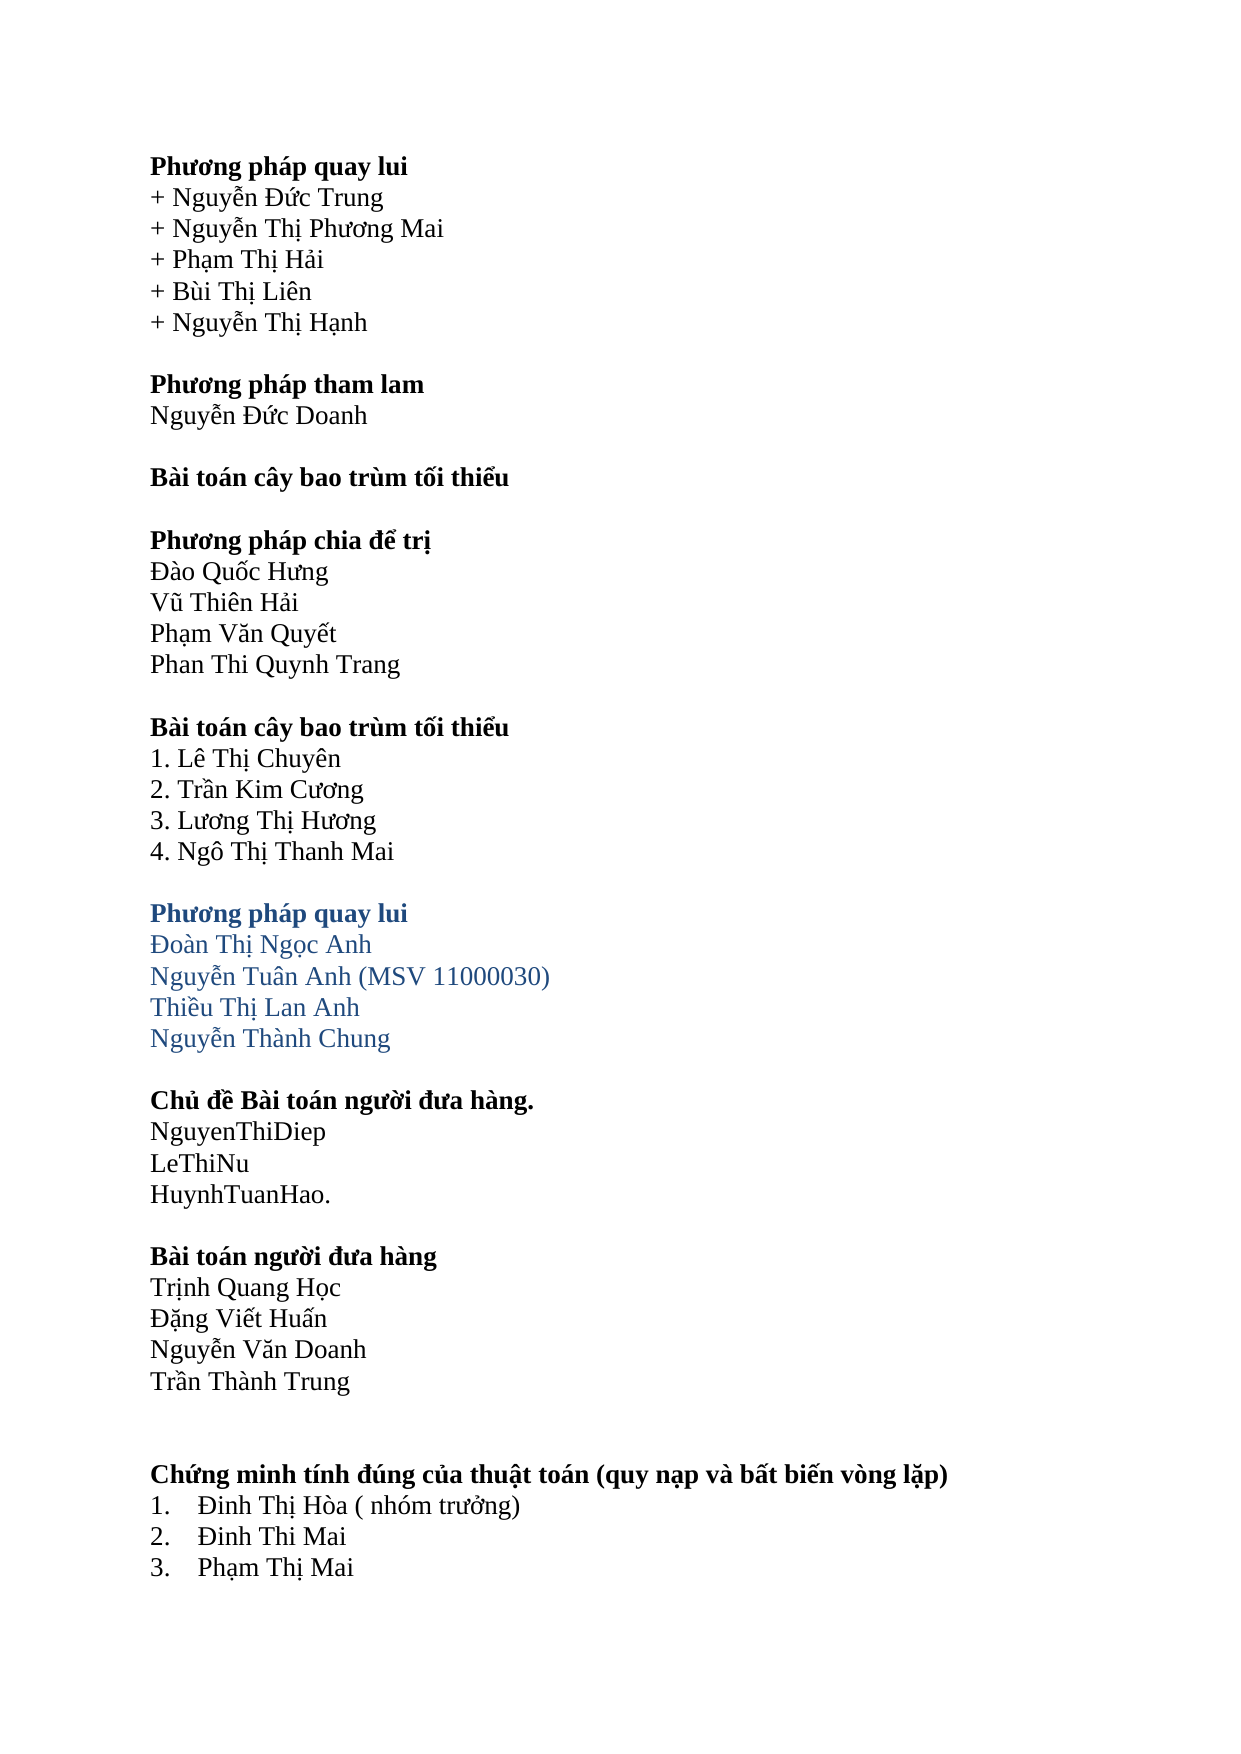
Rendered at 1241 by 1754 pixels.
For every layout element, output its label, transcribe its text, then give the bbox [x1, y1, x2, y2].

text + Nguyễn Thị Hạnh [150, 306, 1090, 337]
text Bài toán người đưa hàng [150, 1240, 1090, 1271]
text LeThiNu [150, 1147, 1090, 1178]
text Phạm Văn Quyết [150, 617, 1090, 648]
text Đặng Viết Huấn [150, 1302, 1090, 1333]
text Thiều Thị Lan Anh [150, 991, 1090, 1022]
text Phương pháp chia để trị [150, 524, 1090, 555]
text Phan Thi Quynh Trang [150, 648, 1090, 679]
text 3. Phạm Thị Mai [150, 1552, 1090, 1583]
text Trịnh Quang Học [150, 1271, 1090, 1302]
text Nguyễn Tuân Anh (MSV 11000030) [150, 960, 1090, 991]
text Bài toán cây bao trùm tối thiểu [150, 461, 1090, 493]
text 3. Lương Thị Hương [150, 804, 1090, 835]
text 2. Đinh Thi Mai [150, 1520, 1090, 1552]
text Nguyễn Văn Doanh [150, 1333, 1090, 1365]
text Nguyễn Đức Doanh [150, 399, 1090, 430]
text 2. Trần Kim Cương [150, 773, 1090, 804]
text + Bùi Thị Liên [150, 274, 1090, 306]
text 1. Lê Thị Chuyên [150, 742, 1090, 773]
text Phương pháp quay lui [150, 897, 1090, 929]
text + Nguyễn Thị Phương Mai [150, 212, 1090, 243]
text 4. Ngô Thị Thanh Mai [150, 835, 1090, 866]
text Vũ Thiên Hải [150, 586, 1090, 617]
text 1. Đinh Thị Hòa ( nhóm trưởng) [150, 1489, 1090, 1520]
text + Nguyễn Đức Trung [150, 181, 1090, 212]
text Chứng minh tính đúng của thuật toán (quy nạp và bất biến vòng lặp) [150, 1458, 1090, 1489]
text Đào Quốc Hưng [150, 555, 1090, 586]
text Bài toán cây bao trùm tối thiểu [150, 711, 1090, 742]
text Trần Thành Trung [150, 1365, 1090, 1396]
text Chủ đề Bài toán người đưa hàng. [150, 1084, 1090, 1116]
text Nguyễn Thành Chung [150, 1022, 1090, 1053]
text Phương pháp tham lam [150, 368, 1090, 399]
text HuynhTuanHao. [150, 1178, 1090, 1209]
text Đoàn Thị Ngọc Anh [150, 929, 1090, 960]
text Phương pháp quay lui [150, 150, 1090, 181]
text NguyenThiDiep [150, 1116, 1090, 1147]
text + Phạm Thị Hải [150, 243, 1090, 274]
